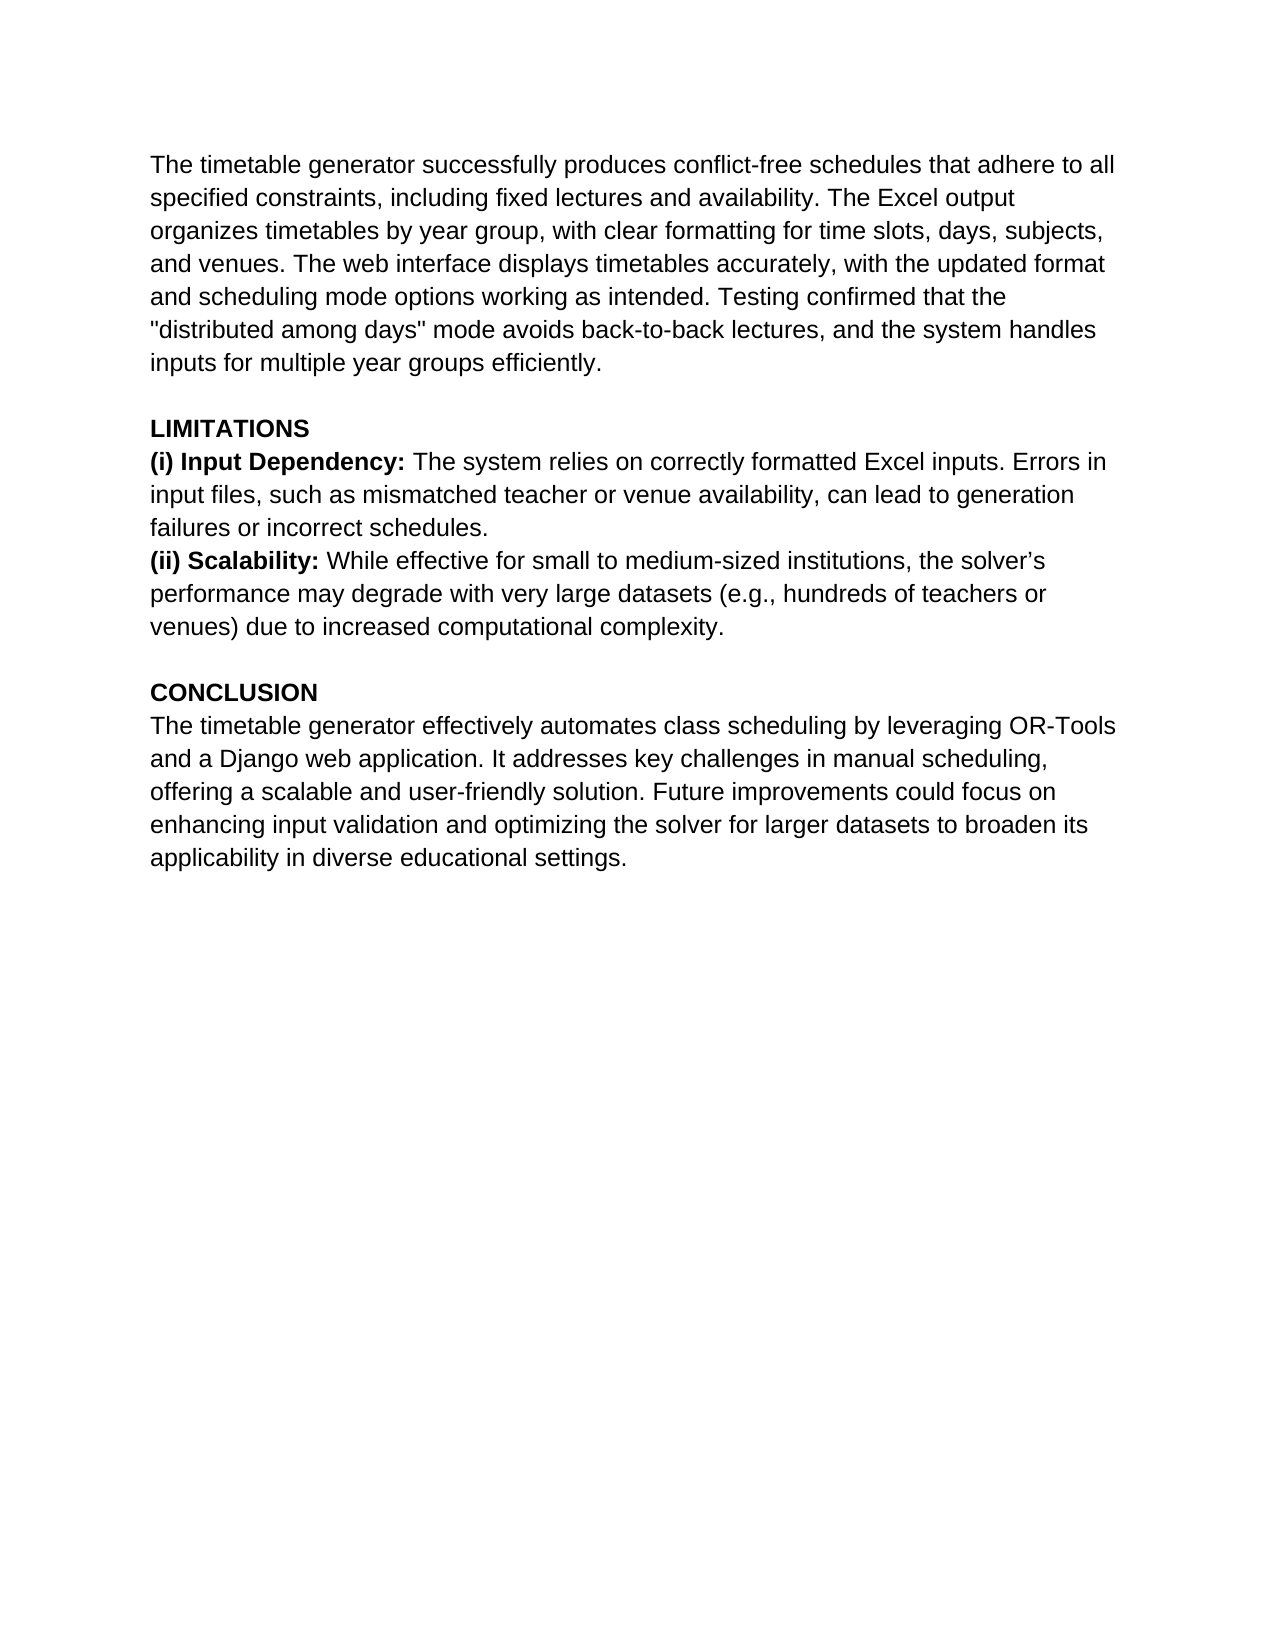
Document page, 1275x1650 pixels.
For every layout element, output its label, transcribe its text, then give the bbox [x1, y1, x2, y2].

text The timetable generator successfully produces conflict-free schedules that adhere to all specified constraints, including fixed lectures and availability. The Excel output organizes timetables by year group, with clear formatting for time slots, days, subjects, and venues. The web interface displays timetables accurately, with the updated format and scheduling mode options working as intended. Testing confirmed that the "distributed among days" mode avoids back-to-back lectures, and the system handles inputs for multiple year groups efficiently. [150, 150, 1125, 377]
text (ii) Scalability: While effective for small to medium-sized institutions, the solver’s performance may degrade with very large datasets (e.g., hundreds of teachers or venues) due to increased computational complexity. [150, 546, 1125, 641]
text The timetable generator effectively automates class scheduling by leveraging OR-Tools and a Django web application. It addresses key challenges in manual scheduling, offering a scalable and user-friendly solution. Future improvements could focus on enhancing input validation and optimizing the solver for larger datasets to broaden its applicability in diverse educational settings. [150, 711, 1125, 872]
text (i) Input Dependency: The system relies on correctly formatted Excel inputs. Errors in input files, such as mismatched teacher or venue availability, can lead to generation failures or incorrect schedules. [150, 447, 1125, 542]
text LIMITATIONS [150, 414, 1125, 443]
text CONCLUSION [150, 678, 1125, 707]
